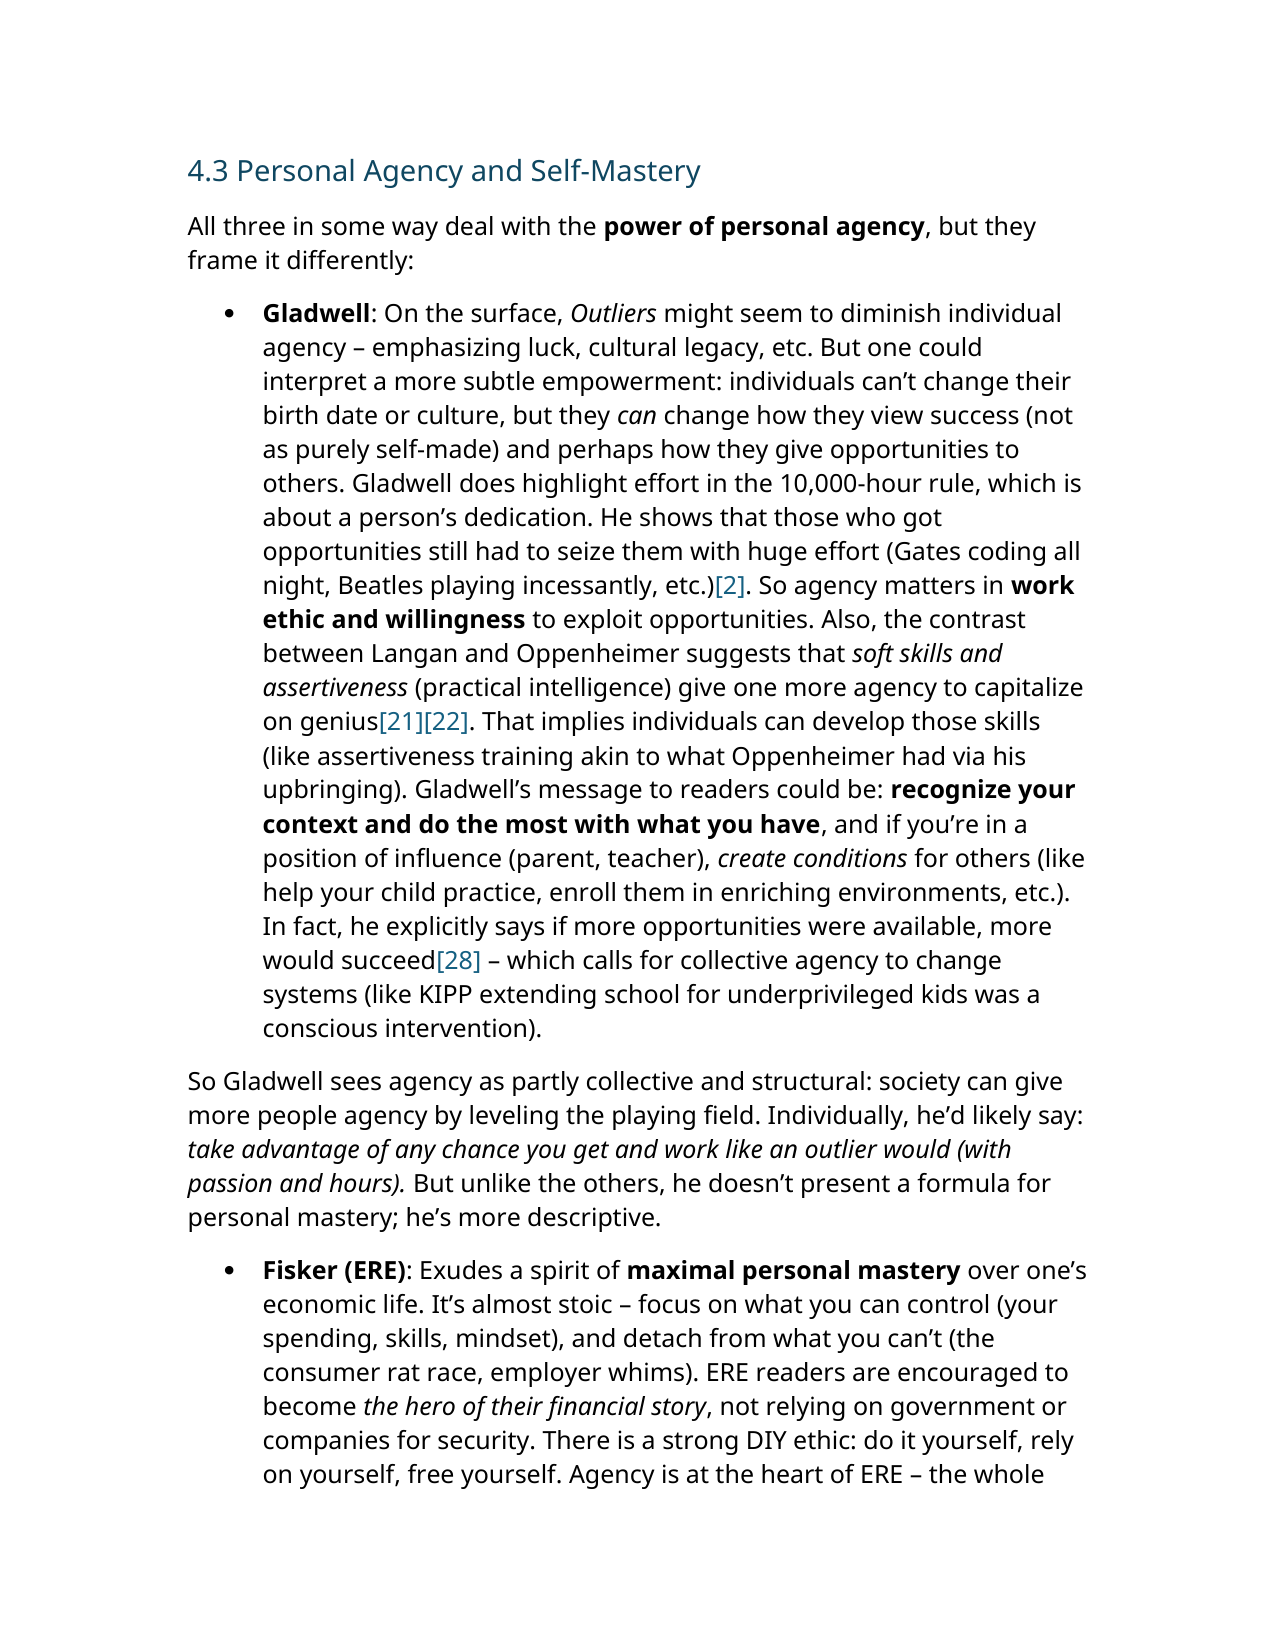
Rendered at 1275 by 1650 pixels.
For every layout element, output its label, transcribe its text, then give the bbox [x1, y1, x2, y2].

list Gladwell: On the surface, Outliers might seem to diminish individual agency – emphasizing luck, cultural legacy, etc. But one could interpret a more subtle empowerment: individuals can’t change their birth date or culture, but they can change how they view success (not as purely self-made) and perhaps how they give opportunities to others. Gladwell does highlight effort in the 10,000-hour rule, which is about a person’s dedication. He shows that those who got opportunities still had to seize them with huge effort (Gates coding all night, Beatles playing incessantly, etc.)[2]. So agency matters in work ethic and willingness to exploit opportunities. Also, the contrast between Langan and Oppenheimer suggests that soft skills and assertiveness (practical intelligence) give one more agency to capitalize on genius[21][22]. That implies individuals can develop those skills (like assertiveness training akin to what Oppenheimer had via his upbringing). Gladwell’s message to readers could be: recognize your context and do the most with what you have, and if you’re in a position of influence (parent, teacher), create conditions for others (like help your child practice, enroll them in enriching environments, etc.). In fact, he explicitly says if more opportunities were available, more would succeed[28] – which calls for collective agency to change systems (like KIPP extending school for underprivileged kids was a conscious intervention). [225, 295, 1087, 1045]
subtitle 4.3 Personal Agency and Self-Mastery [187, 150, 1087, 190]
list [225, 1252, 1087, 1491]
text So Gladwell sees agency as partly collective and structural: society can give more people agency by leveling the playing field. Individually, he’d likely say: take advantage of any chance you get and work like an outlier would (with passion and hours). But unlike the others, he doesn’t present a formula for personal mastery; he’s more descriptive. [187, 1063, 1087, 1234]
text All three in some way deal with the power of personal agency, but they frame it differently: [187, 208, 1087, 277]
